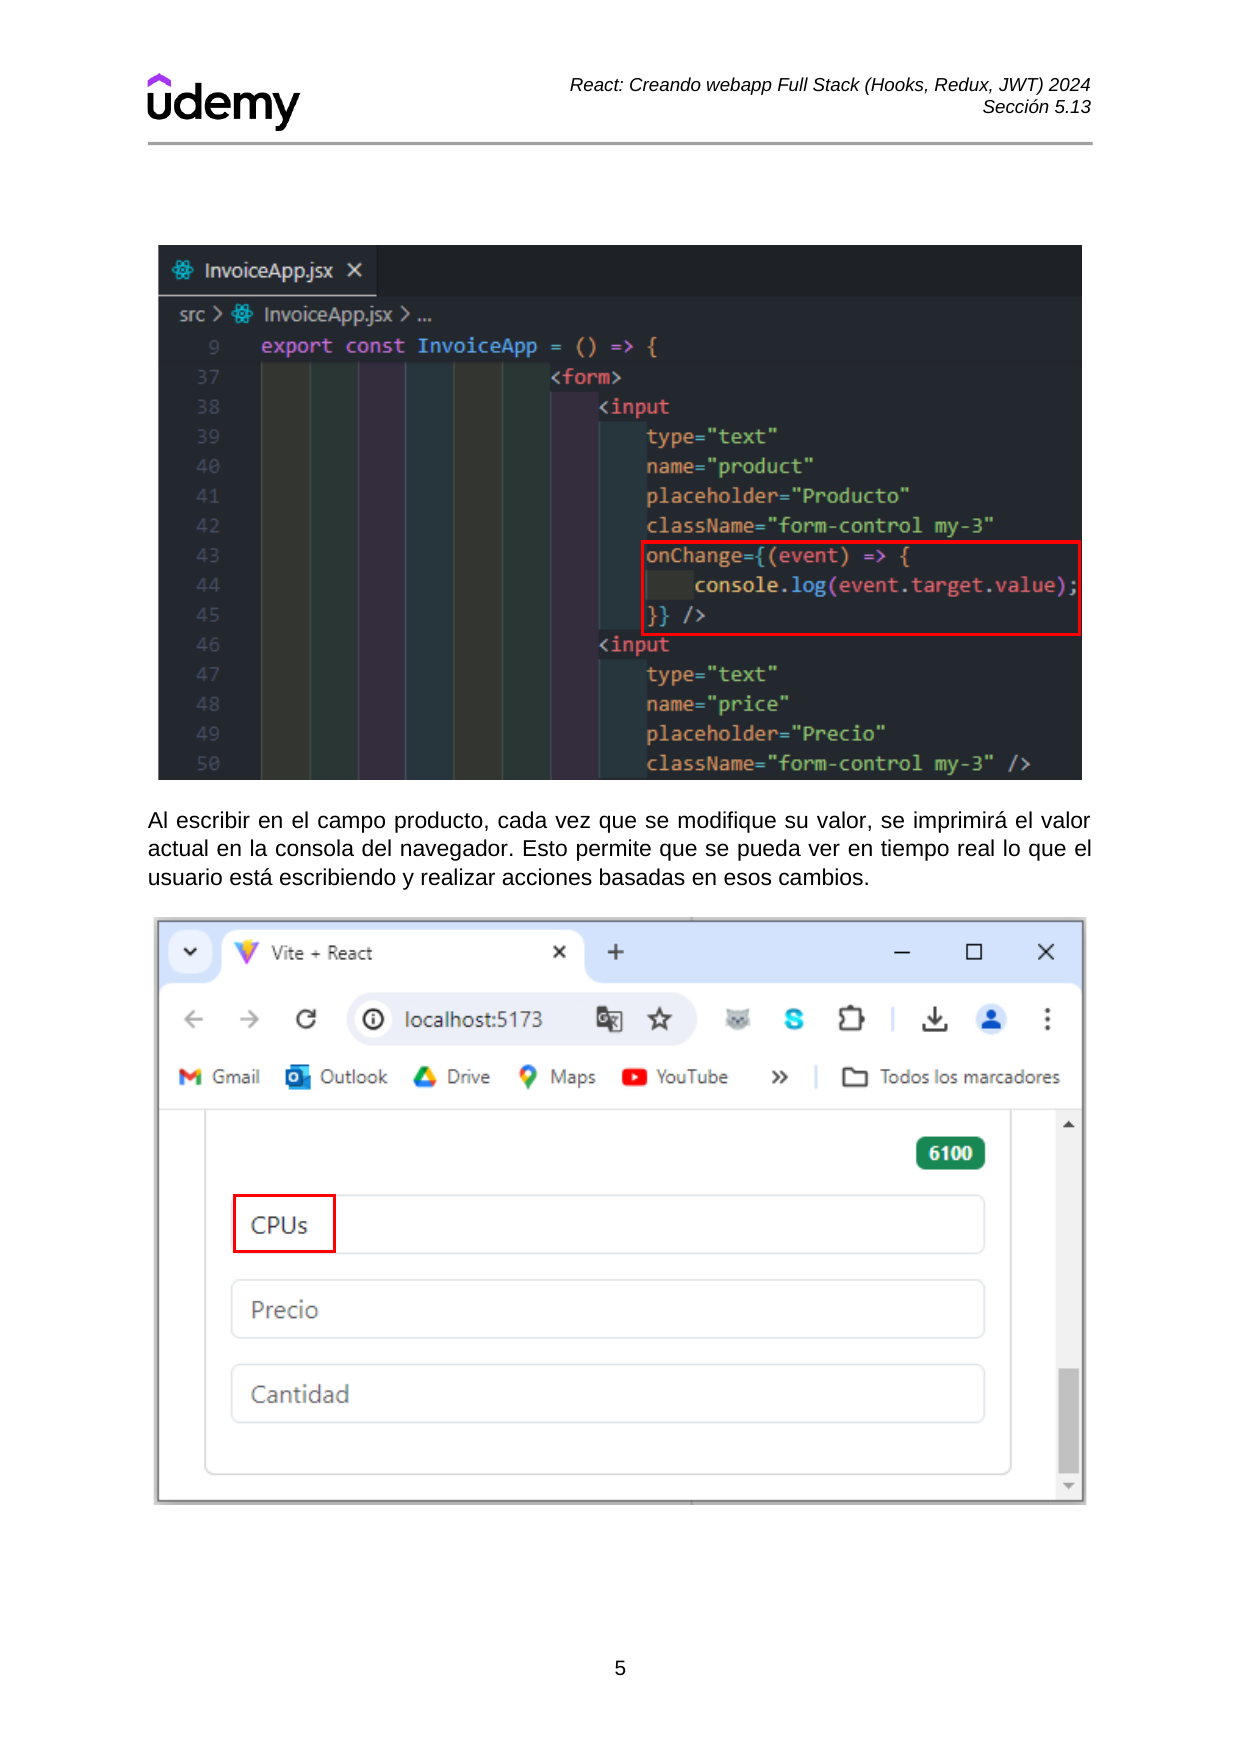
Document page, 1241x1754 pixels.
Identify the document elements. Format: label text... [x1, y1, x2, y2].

picture [153, 917, 1087, 1505]
picture [158, 245, 1082, 780]
picture [147, 73, 301, 131]
text Al escribir en el campo producto, cada vez que se modifique su valor, se imprimirá el valor actual en la consola del navegador. Esto permite que se pueda ver en tiempo real lo que el usuario está escribiendo y realizar acciones basadas en esos cambios. [148, 807, 1092, 890]
